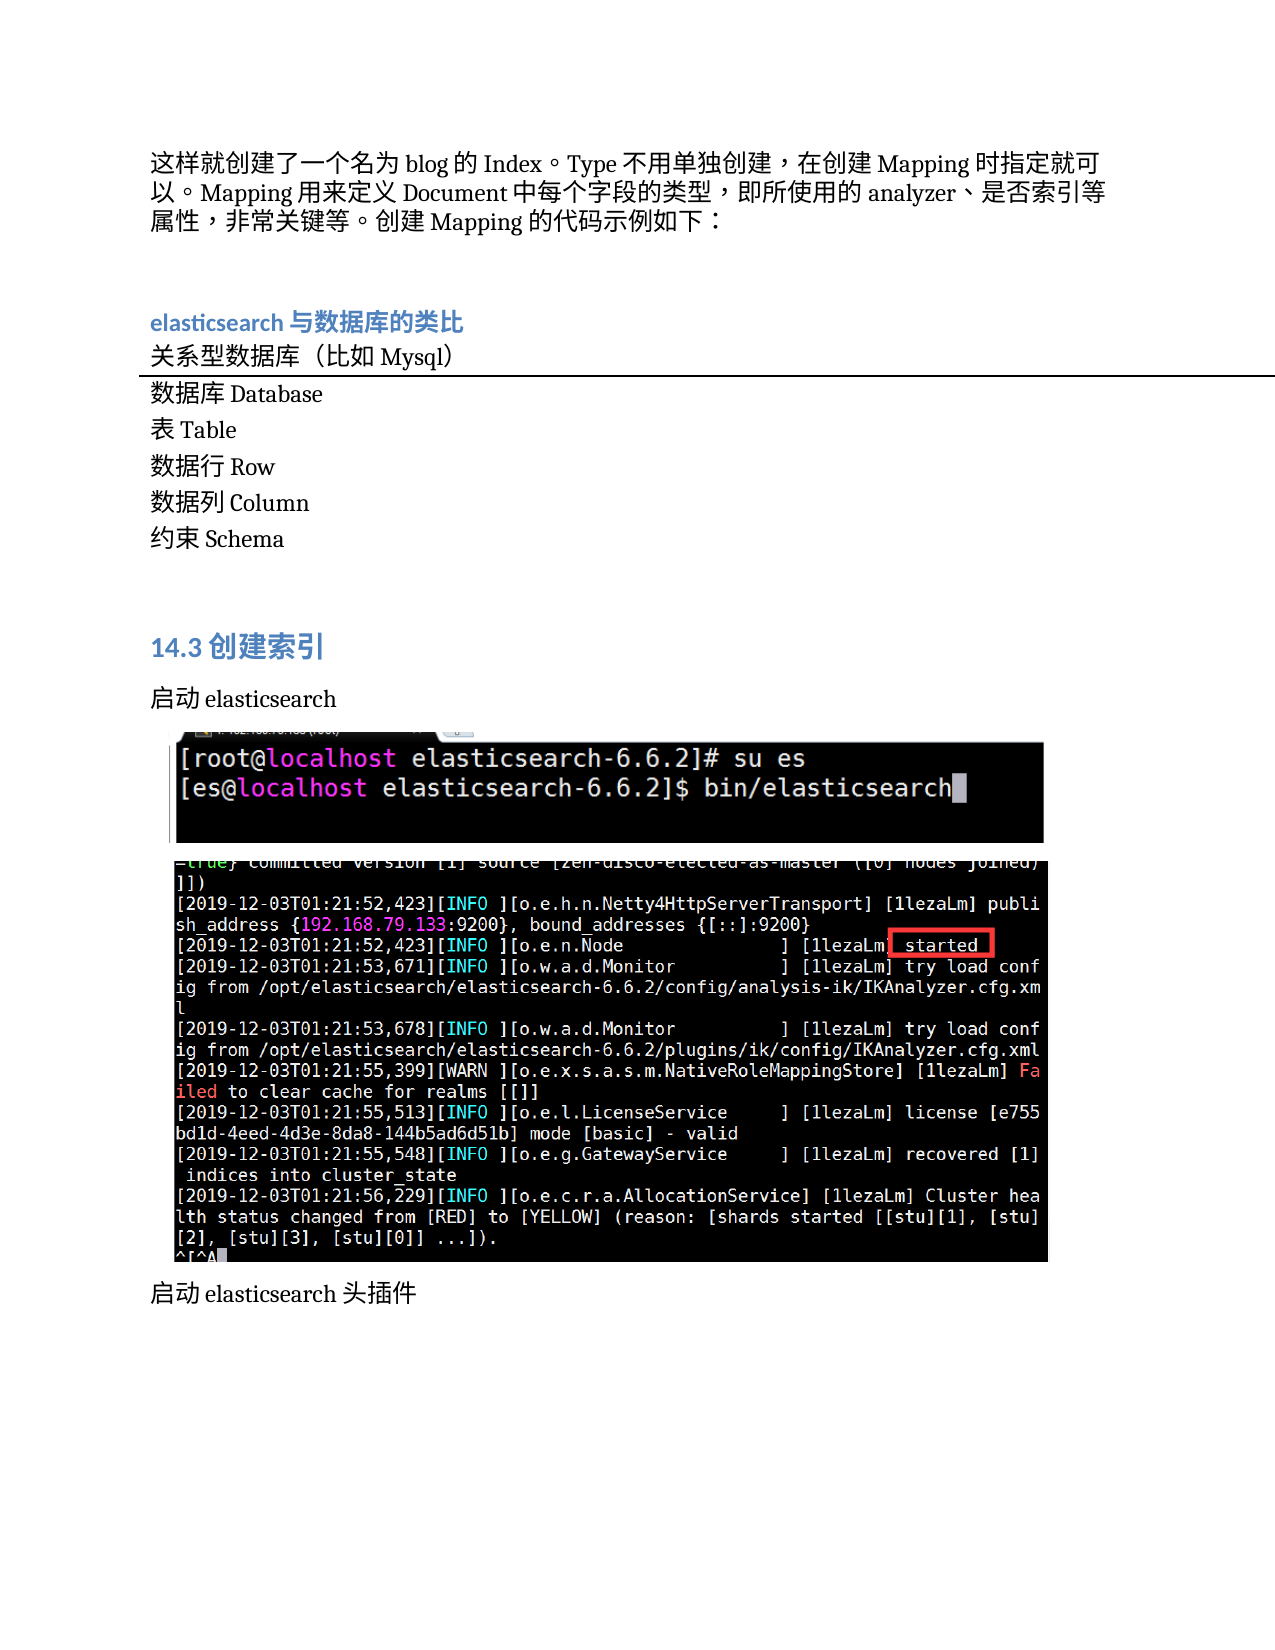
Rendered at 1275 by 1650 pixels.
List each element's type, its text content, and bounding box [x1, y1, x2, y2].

subtitle elasticsearch与数据库的类比 [150, 304, 1125, 339]
table_cell 数据行Row [139, 449, 1275, 485]
subtitle 14.3 创建索引 [150, 626, 1125, 666]
text 启动elasticsearch头插件 [150, 1280, 1125, 1309]
table_cell 数据库Database [139, 377, 1275, 413]
picture [174, 861, 1050, 1262]
table_cell 表Table [139, 413, 1275, 449]
table_header 关系型数据库（比如Mysql） [139, 339, 1275, 375]
picture [168, 732, 1044, 843]
table_cell 数据列Column [139, 485, 1275, 521]
text 启动elasticsearch [150, 684, 1125, 713]
table_cell 约束 Schema [139, 521, 1275, 558]
text 这样就创建了一个名为blog的Index。Type不用单独创建，在创建Mapping 时指定就可以。Mapping用来定义Document中每个字段的类型，即所使用的 analyzer、是否索引等属性，非常关键等。创建Mapping 的代码示例如下： [150, 150, 1125, 236]
